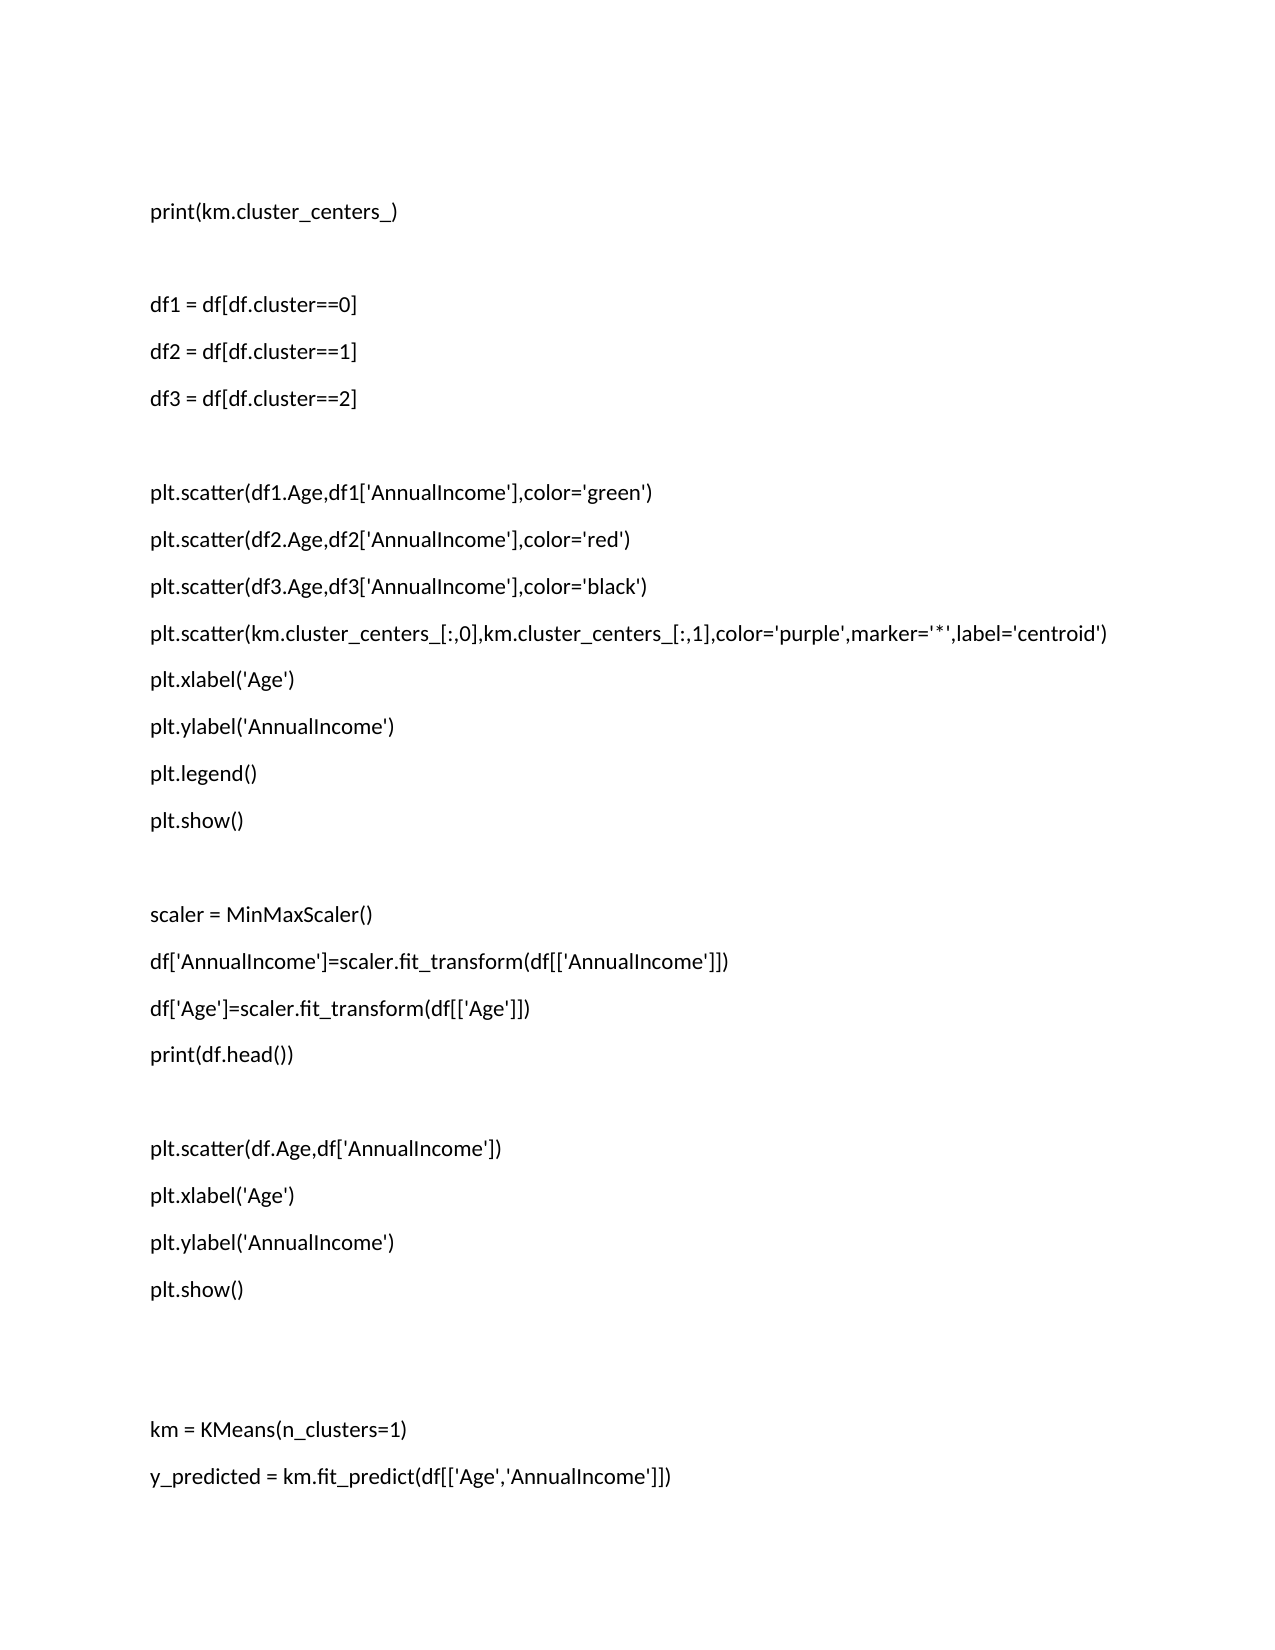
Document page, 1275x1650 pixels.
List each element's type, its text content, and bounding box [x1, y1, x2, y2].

text plt.scatter(df3.Age,df3['AnnualIncome'],color='black') [150, 572, 1125, 600]
text scaler = MinMaxScaler() [150, 900, 1125, 928]
text plt.show() [150, 1275, 1125, 1303]
text y_predicted = km.fit_predict(df[['Age','AnnualIncome']]) [150, 1462, 1125, 1491]
text plt.ylabel('AnnualIncome') [150, 1228, 1125, 1256]
text df['Age']=scaler.fit_transform(df[['Age']]) [150, 994, 1125, 1022]
text plt.scatter(km.cluster_centers_[:,0],km.cluster_centers_[:,1],color='purple',marker='*',label='centroid') [150, 619, 1125, 647]
text km = KMeans(n_clusters=1) [150, 1416, 1125, 1444]
text plt.show() [150, 806, 1125, 834]
text plt.scatter(df1.Age,df1['AnnualIncome'],color='green') [150, 478, 1125, 506]
text print(df.head()) [150, 1041, 1125, 1069]
text plt.ylabel('AnnualIncome') [150, 712, 1125, 741]
text plt.scatter(df2.Age,df2['AnnualIncome'],color='red') [150, 525, 1125, 553]
text df3 = df[df.cluster==2] [150, 384, 1125, 412]
text df2 = df[df.cluster==1] [150, 337, 1125, 366]
text plt.xlabel('Age') [150, 1181, 1125, 1209]
text df1 = df[df.cluster==0] [150, 291, 1125, 319]
text plt.legend() [150, 759, 1125, 787]
text plt.xlabel('Age') [150, 666, 1125, 694]
text print(km.cluster_centers_) [150, 197, 1125, 225]
text df['AnnualIncome']=scaler.fit_transform(df[['AnnualIncome']]) [150, 947, 1125, 975]
text plt.scatter(df.Age,df['AnnualIncome']) [150, 1134, 1125, 1162]
